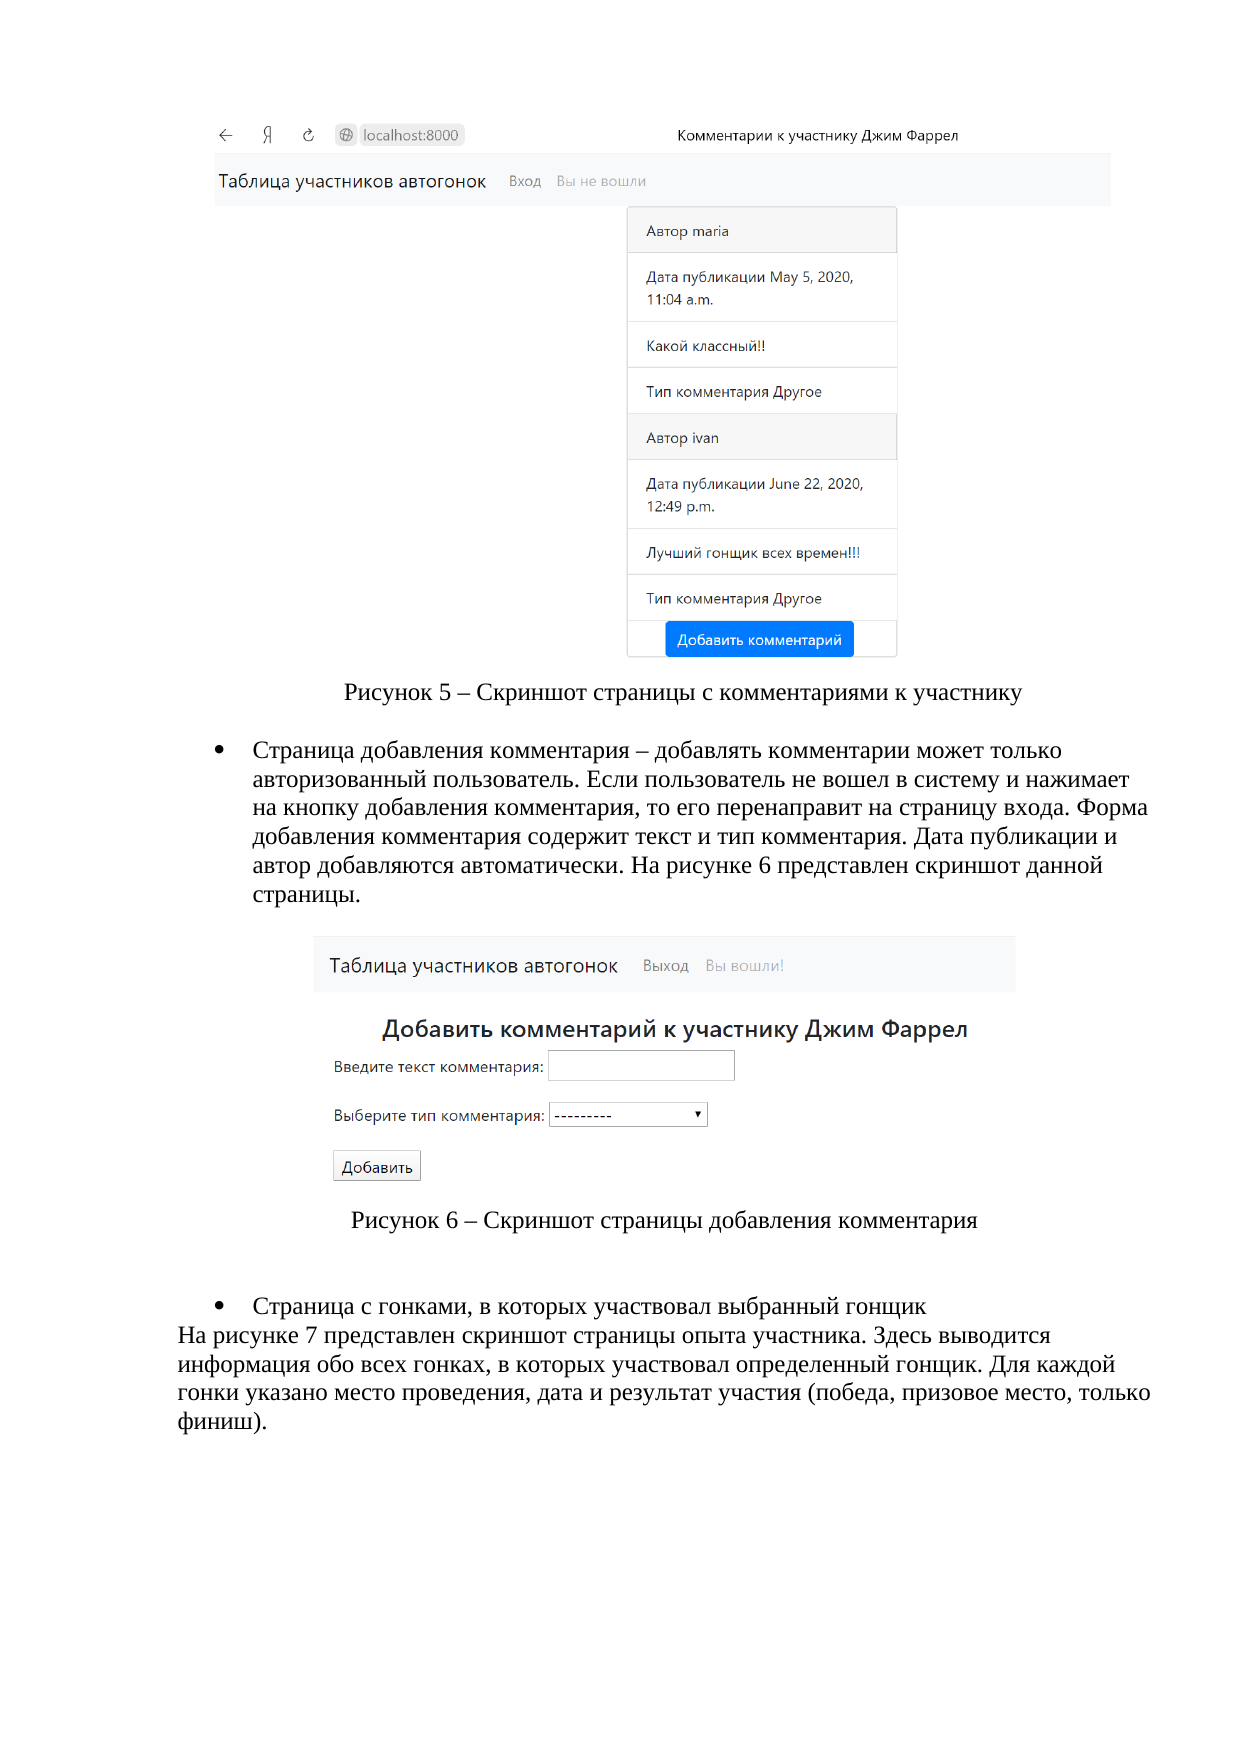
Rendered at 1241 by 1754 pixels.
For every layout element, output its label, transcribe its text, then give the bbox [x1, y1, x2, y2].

list Страница с гонками, в которых участвовал выбранный гонщик [215, 1291, 1152, 1320]
text Рисунок 6 – Скриншот страницы добавления комментария [177, 1205, 1152, 1234]
picture [313, 936, 1016, 1206]
list Страница добавления комментария – добавлять комментарии может только авторизованный пользователь. Если пользователь не вошел в систему и нажимает на кнопку добавления комментария, то его перенаправит на страницу входа. Форма добавления комментария содержит текст и тип комментария. Дата публикации и автор добавляются автоматически. На рисунке 6 представлен скриншот данной страницы. [215, 735, 1152, 907]
picture [214, 118, 1111, 678]
text На рисунке 7 представлен скриншот страницы опыта участника. Здесь выводится информация обо всех гонках, в которых участвовал определенный гонщик. Для каждой гонки указано место проведения, дата и результат участия (победа, призовое место, только финиш). [177, 1320, 1152, 1435]
text Рисунок 5 – Скриншот страницы с комментариями к участнику [215, 677, 1152, 706]
